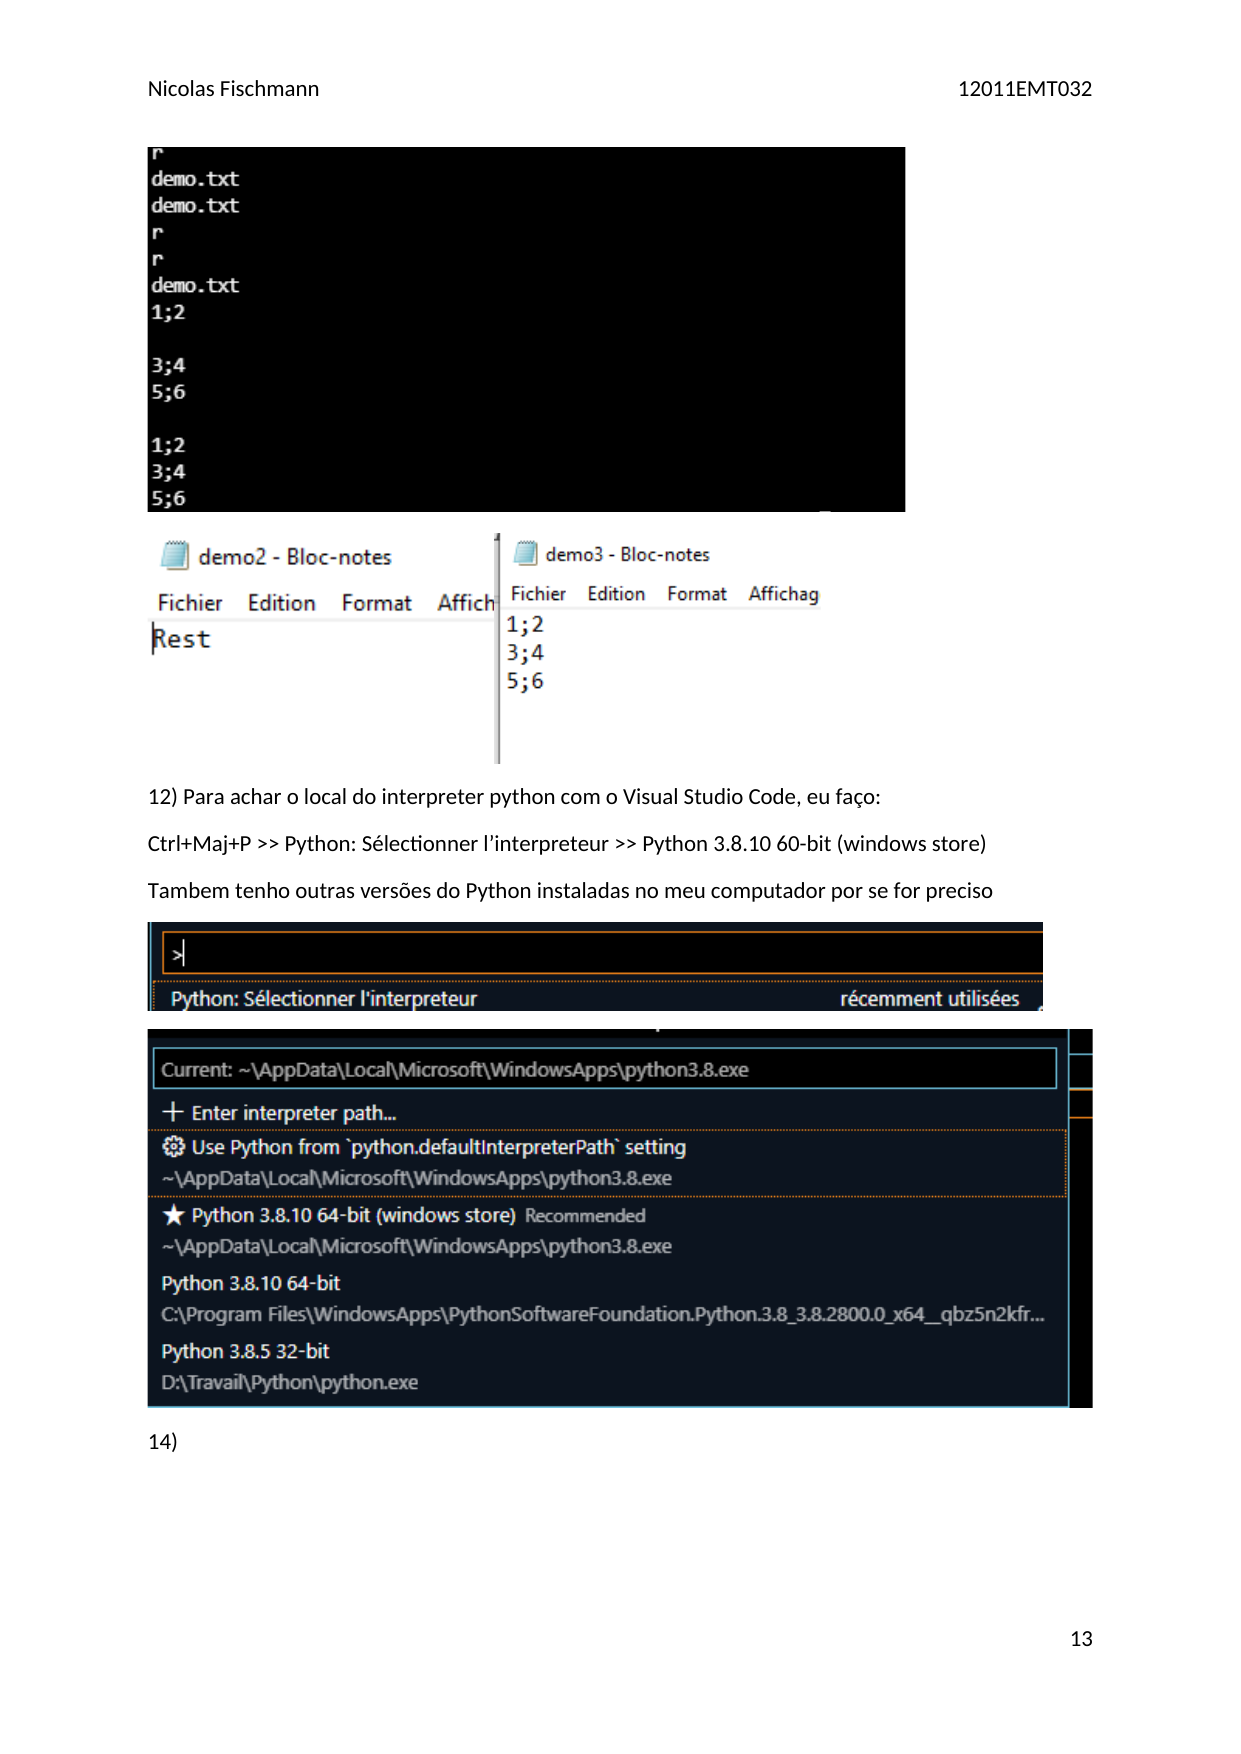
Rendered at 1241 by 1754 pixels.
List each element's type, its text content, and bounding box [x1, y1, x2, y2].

text 12) Para achar o local do interpreter python com o Visual Studio Code, eu faço: [148, 782, 1093, 810]
text Ctrl+Maj+P >> Python: Sélectionner l’interpreteur >> Python 3.8.10 60-bit (windows store) [148, 829, 1093, 857]
picture [147, 147, 906, 512]
picture [147, 1029, 1093, 1408]
text Tambem tenho outras versões do Python instaladas no meu computador por se for preciso [148, 876, 1093, 904]
picture [147, 530, 821, 764]
picture [147, 922, 1043, 1011]
text 14) [148, 1427, 1093, 1455]
